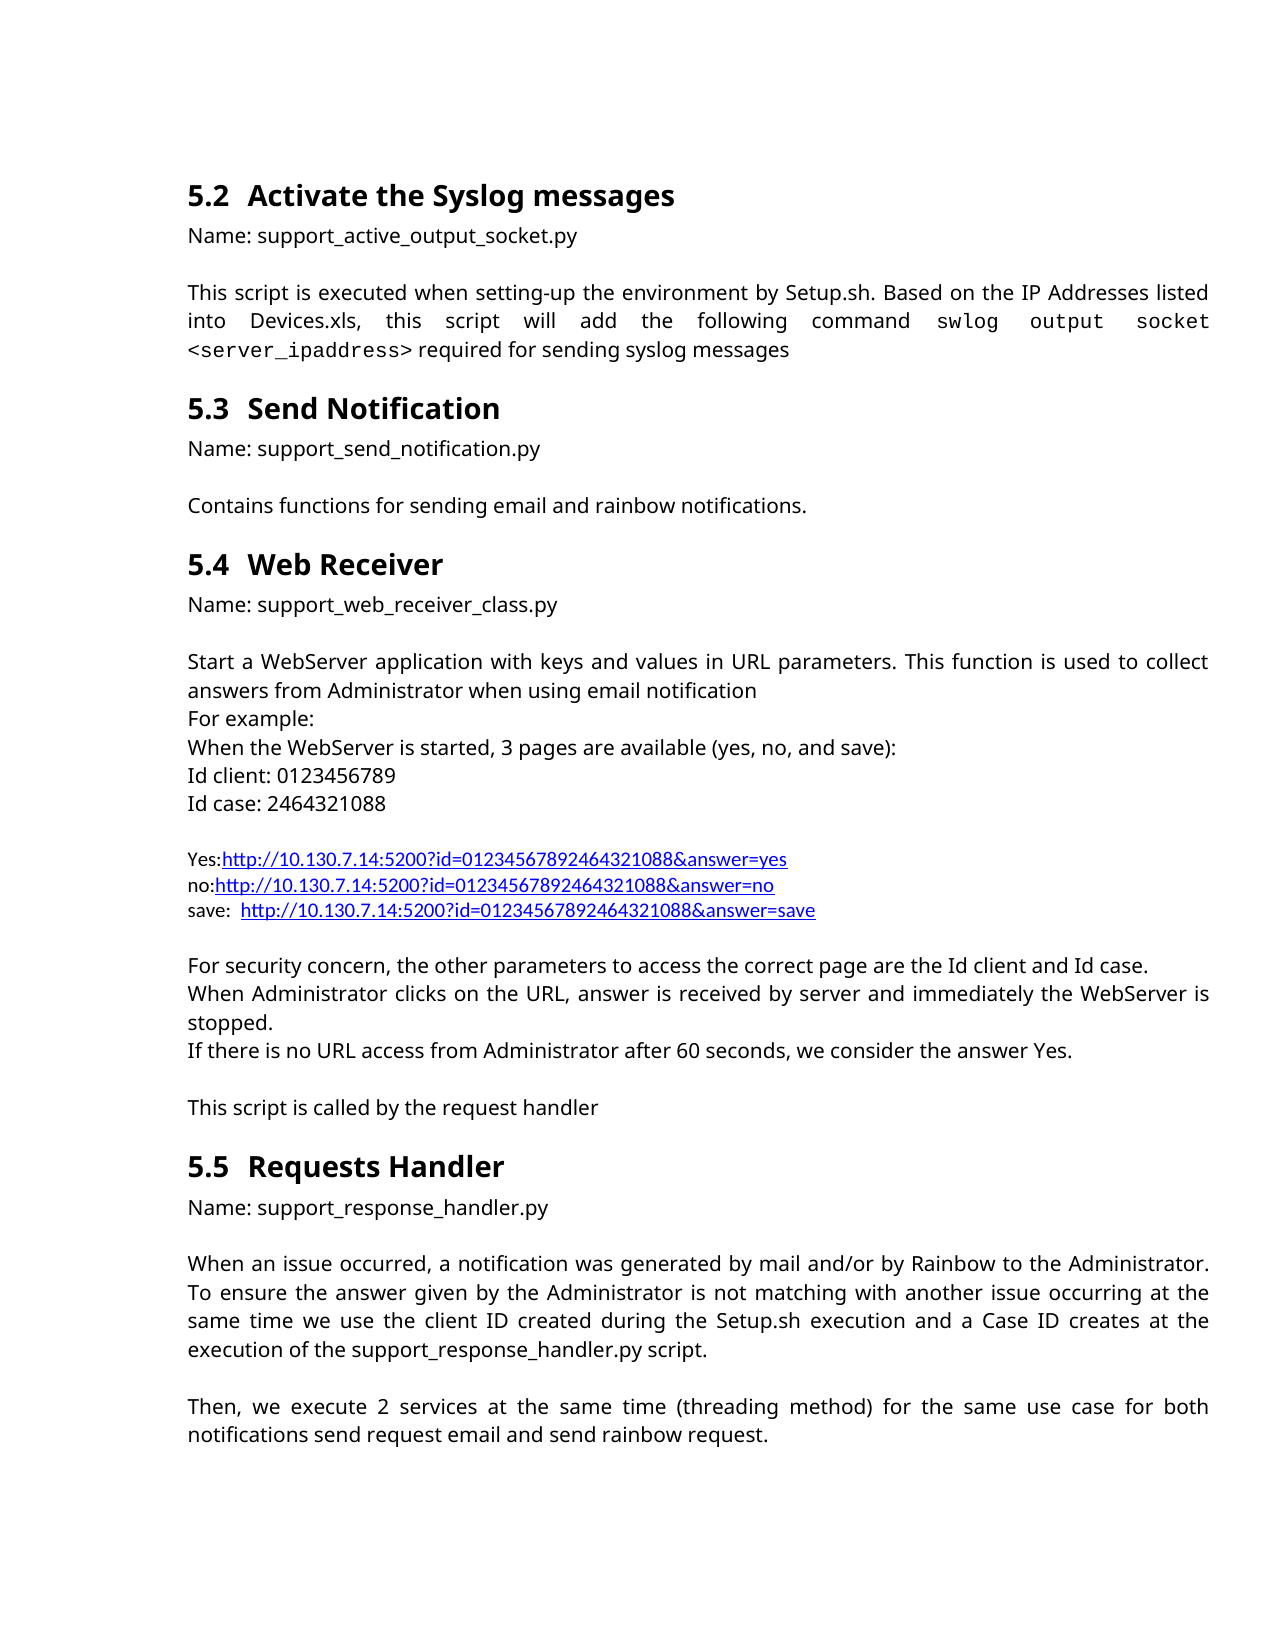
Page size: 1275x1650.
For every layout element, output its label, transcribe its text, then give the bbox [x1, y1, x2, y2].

text Yes:http://10.130.7.14:5200?id=01234567892464321088&answer=yes no:http://10.130.7.14:5200?id=01234567892464321088&answer=no save: http://10.130.7.14:5200?id=01234567892464321088&answer=save [187, 846, 1211, 923]
subtitle Activate the Syslog messages [187, 175, 1211, 215]
text When Administrator clicks on the URL, answer is received by server and immediately the WebServer is stopped. [187, 979, 1211, 1036]
text Contains functions for sending email and rainbow notifications. [187, 491, 1211, 519]
text Name: support_response_handler.py [187, 1193, 1211, 1221]
text If there is no URL access from Administrator after 60 seconds, we consider the answer Yes. [187, 1036, 1211, 1065]
text When an issue occurred, a notification was generated by mail and/or by Rainbow to the Administrator. To ensure the answer given by the Administrator is not matching with another issue occurring at the same time we use the client ID created during the Setup.sh execution and a Case ID creates at the execution of the support_response_handler.py script. [187, 1249, 1211, 1363]
text This script is called by the request handler [187, 1093, 1211, 1122]
text For example: [187, 704, 1211, 733]
text Name: support_web_receiver_class.py [187, 591, 1211, 619]
text For security concern, the other parameters to access the correct page are the Id client and Id case. [187, 951, 1211, 979]
text Id client: 0123456789 [187, 761, 1211, 789]
text Name: support_send_notification.py [187, 434, 1211, 463]
text Name: support_active_output_socket.py [187, 221, 1211, 249]
text Id case: 2464321088 [187, 789, 1211, 818]
subtitle Send Notification [187, 388, 1211, 428]
subtitle Requests Handler [187, 1147, 1211, 1186]
text When the WebServer is started, 3 pages are available (yes, no, and save): [187, 733, 1211, 761]
text Start a WebServer application with keys and values in URL parameters. This function is used to collect answers from Administrator when using email notification [187, 647, 1211, 704]
text Then, we execute 2 services at the same time (threading method) for the same use case for both notifications send request email and send rainbow request. [187, 1392, 1211, 1449]
text This script is executed when setting-up the environment by Setup.sh. Based on the IP Addresses listed into Devices.xls, this script will add the following command swlog output socket <server_ipaddress> required for sending syslog messages [187, 278, 1211, 363]
subtitle Web Receiver [187, 544, 1211, 584]
